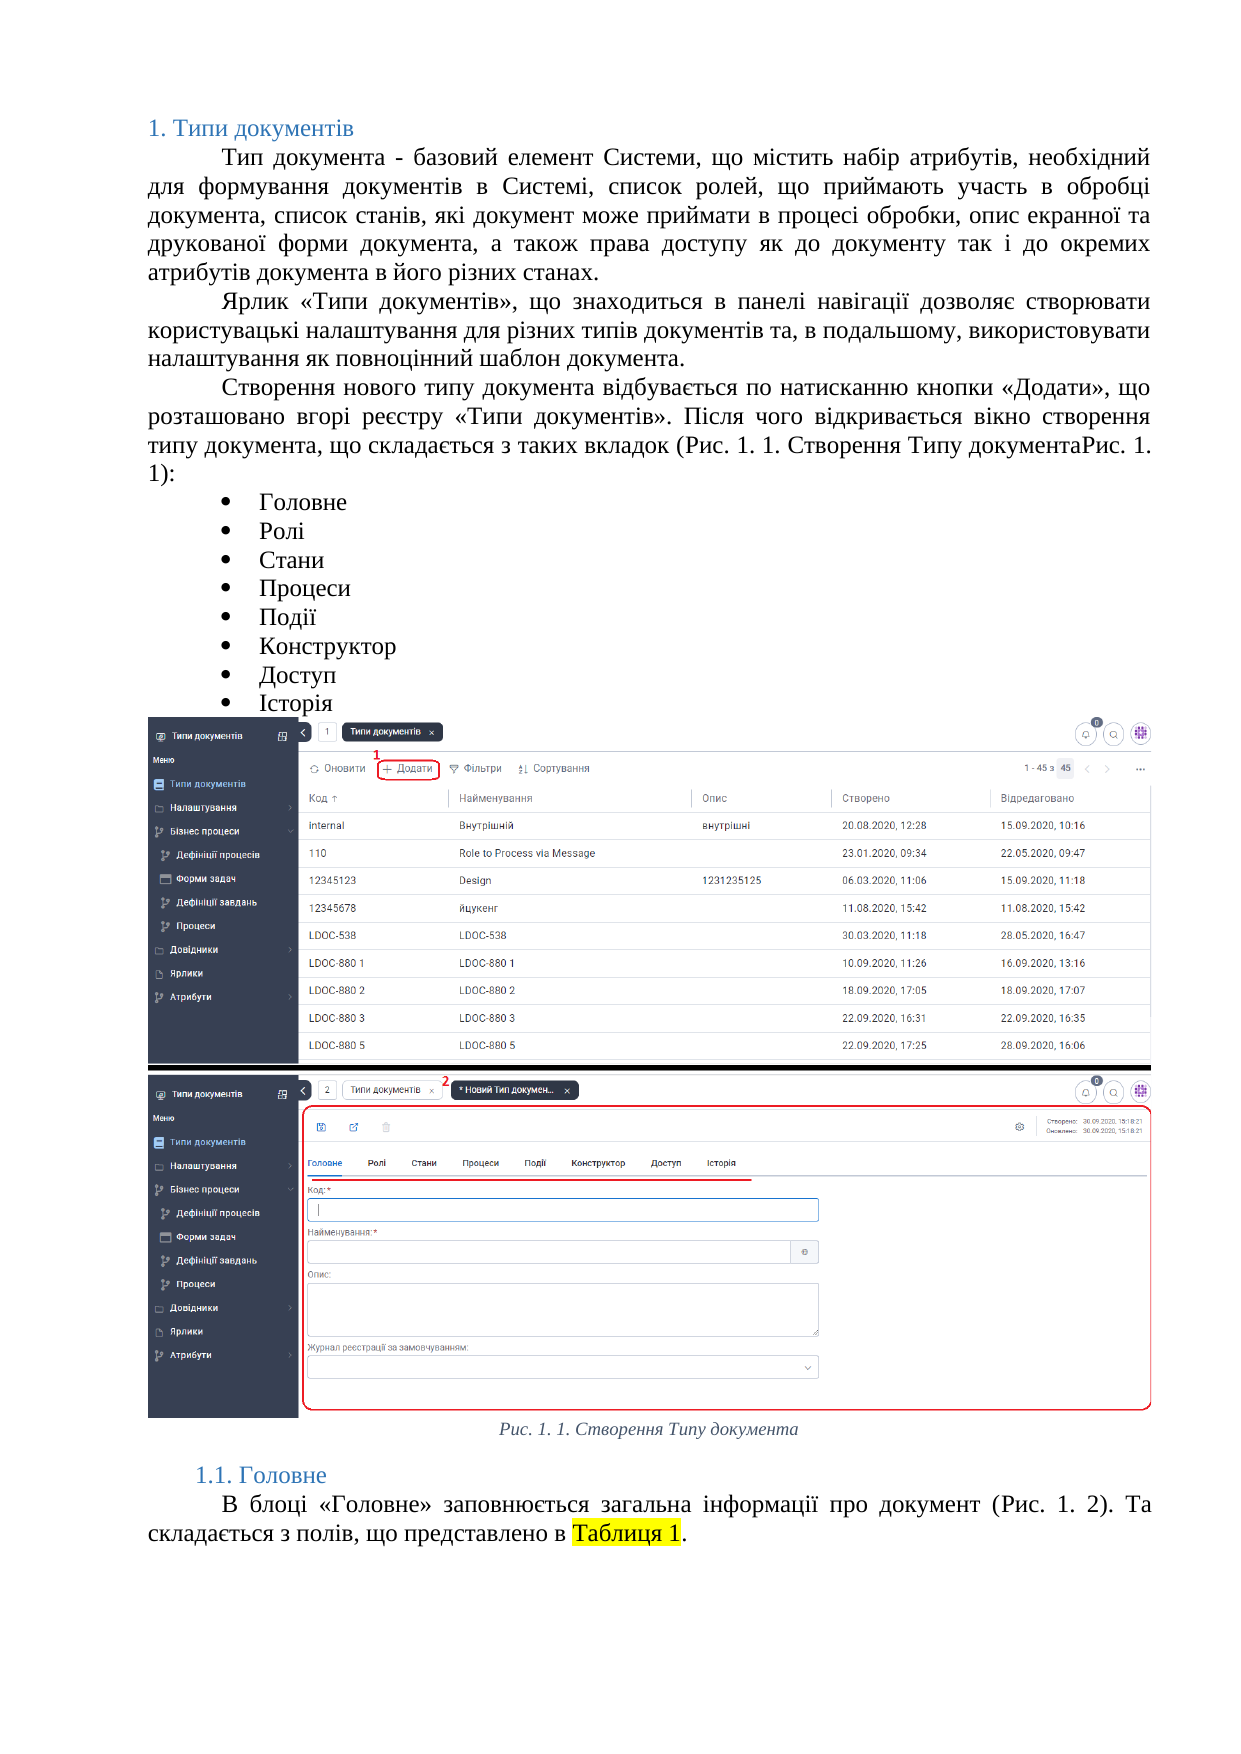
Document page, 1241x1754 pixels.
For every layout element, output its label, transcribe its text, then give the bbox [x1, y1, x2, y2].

picture [148, 717, 1152, 1418]
text Рис. 1. 1. Створення Типу документа [148, 1418, 1152, 1439]
text Тип документа - базовий елемент Системи, що містить набір атрибутів, необхідний для формування документів в Системі, список ролей, що приймають участь в обробці документа, список станів, які документ може приймати в процесі обробки, опис екранної та друкованої форми документа, а також права доступу як до документу так і до окремих атрибутів документа в його різних станах. [148, 142, 1152, 286]
list Конструктор [221, 631, 1152, 660]
text Створення нового типу документа відбувається по натисканню кнопки «Додати», що розташовано вгорі реєстру «Типи документів». Після чого відкривається вікно створення типу документа, що складається з таких вкладок (Рис. 1. 1): [148, 372, 1152, 487]
list Ролі [221, 516, 1152, 545]
text Ярлик «Типи документів», що знаходиться в панелі навігації дозволяє створювати користувацькі налаштування для різних типів документів та, в подальшому, використовувати налаштування як повноцінний шаблон документа. [148, 286, 1152, 372]
list Історія [221, 688, 1152, 717]
list Стани [221, 545, 1152, 573]
list Доступ [221, 660, 1152, 688]
subtitle 1. Типи документів [148, 113, 1152, 142]
subtitle 1.1. Головне [195, 1460, 1152, 1489]
text В блоці «Головне» заповнюється загальна інформації про документ (Рис. 1. 2). Та складається з полів, що представлено в Таблиця 1. [148, 1489, 1152, 1546]
list Процеси [221, 573, 1152, 602]
list Головне [221, 487, 1152, 516]
list Події [221, 602, 1152, 631]
